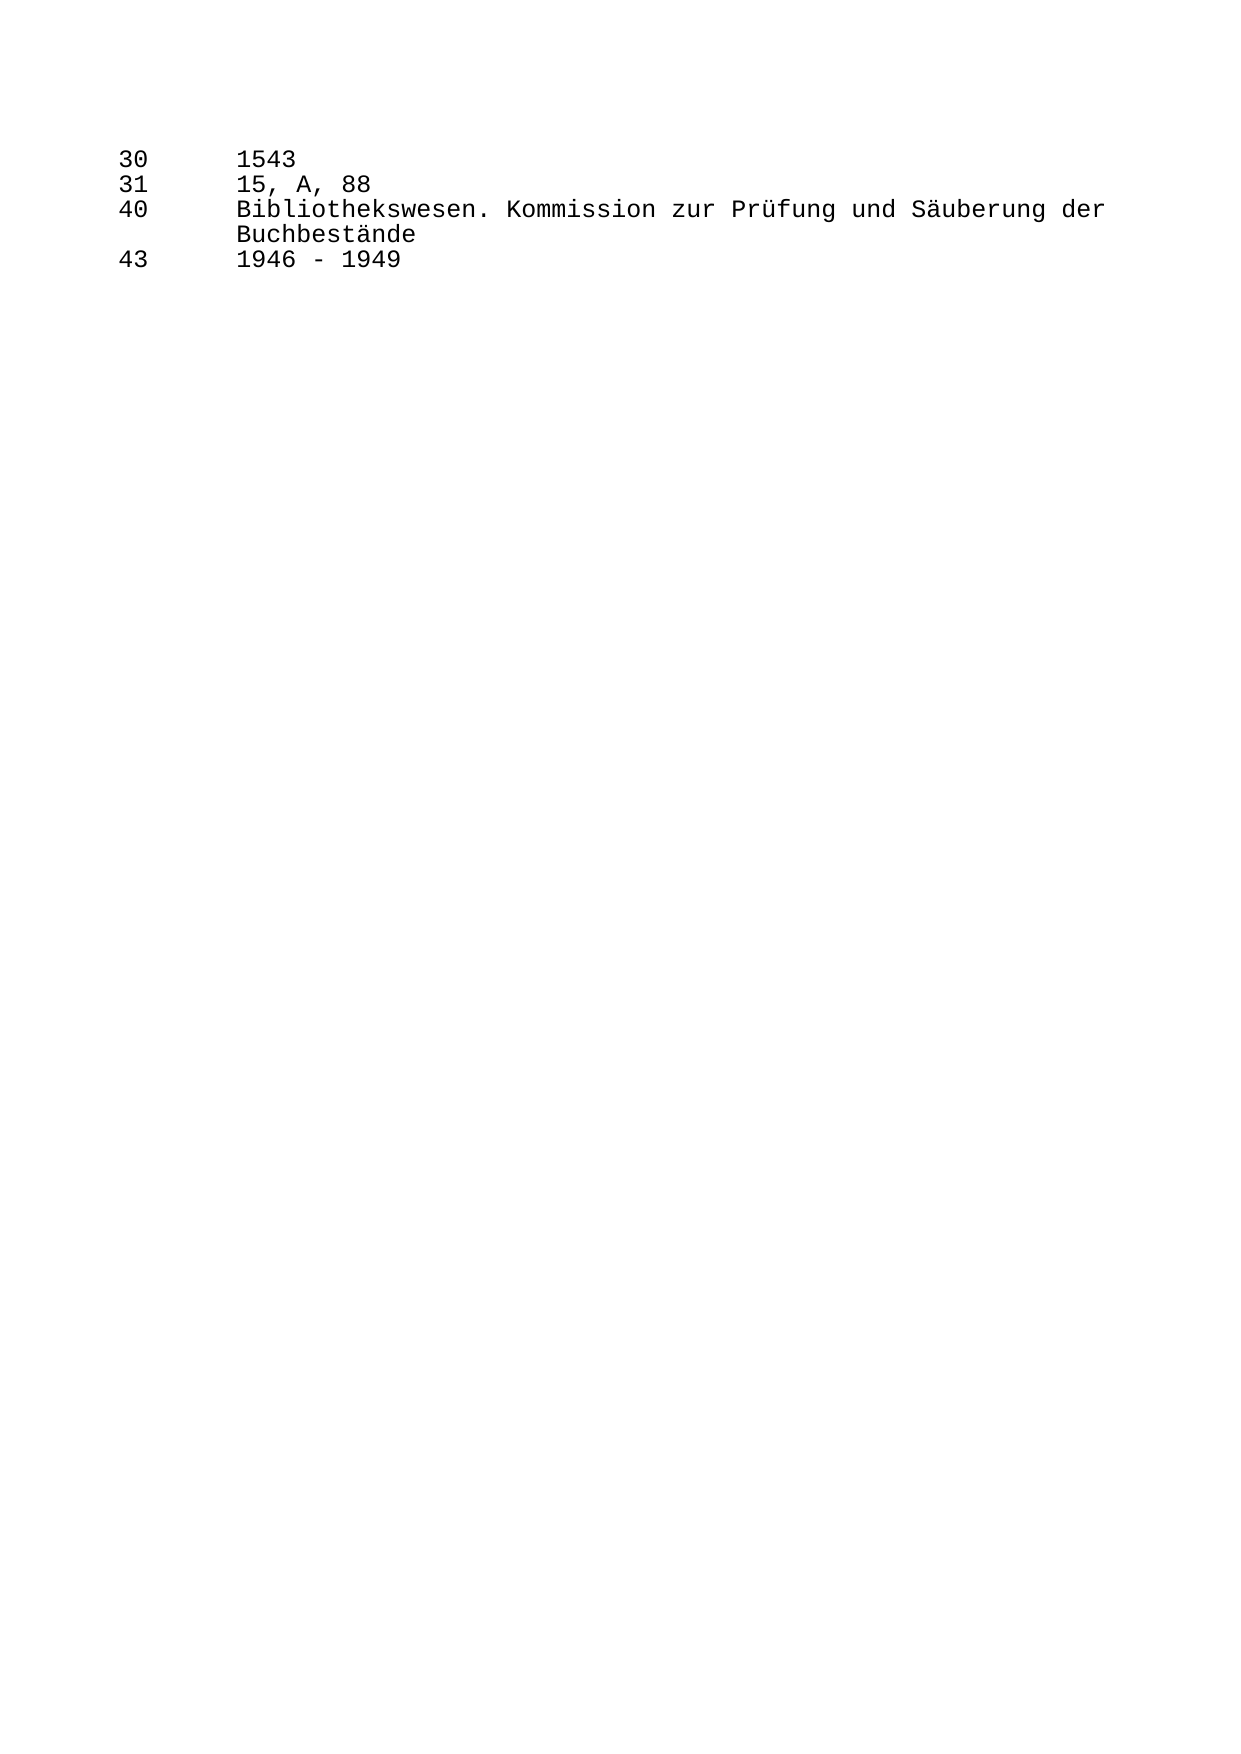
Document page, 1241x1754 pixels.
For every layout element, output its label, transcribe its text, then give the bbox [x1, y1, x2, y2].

text 40 s[Bibliothekswesen]s. k[1{Kommission zur Prüfung und s[2{Säuberung} der 1{Buchbestände}]s}2{< Wismar>}]k [118, 198, 1122, 248]
text 30 1543 [118, 148, 1122, 173]
text 31 15, A, 88 [118, 173, 1122, 198]
text 43 1946 - 1949 [118, 248, 1122, 273]
